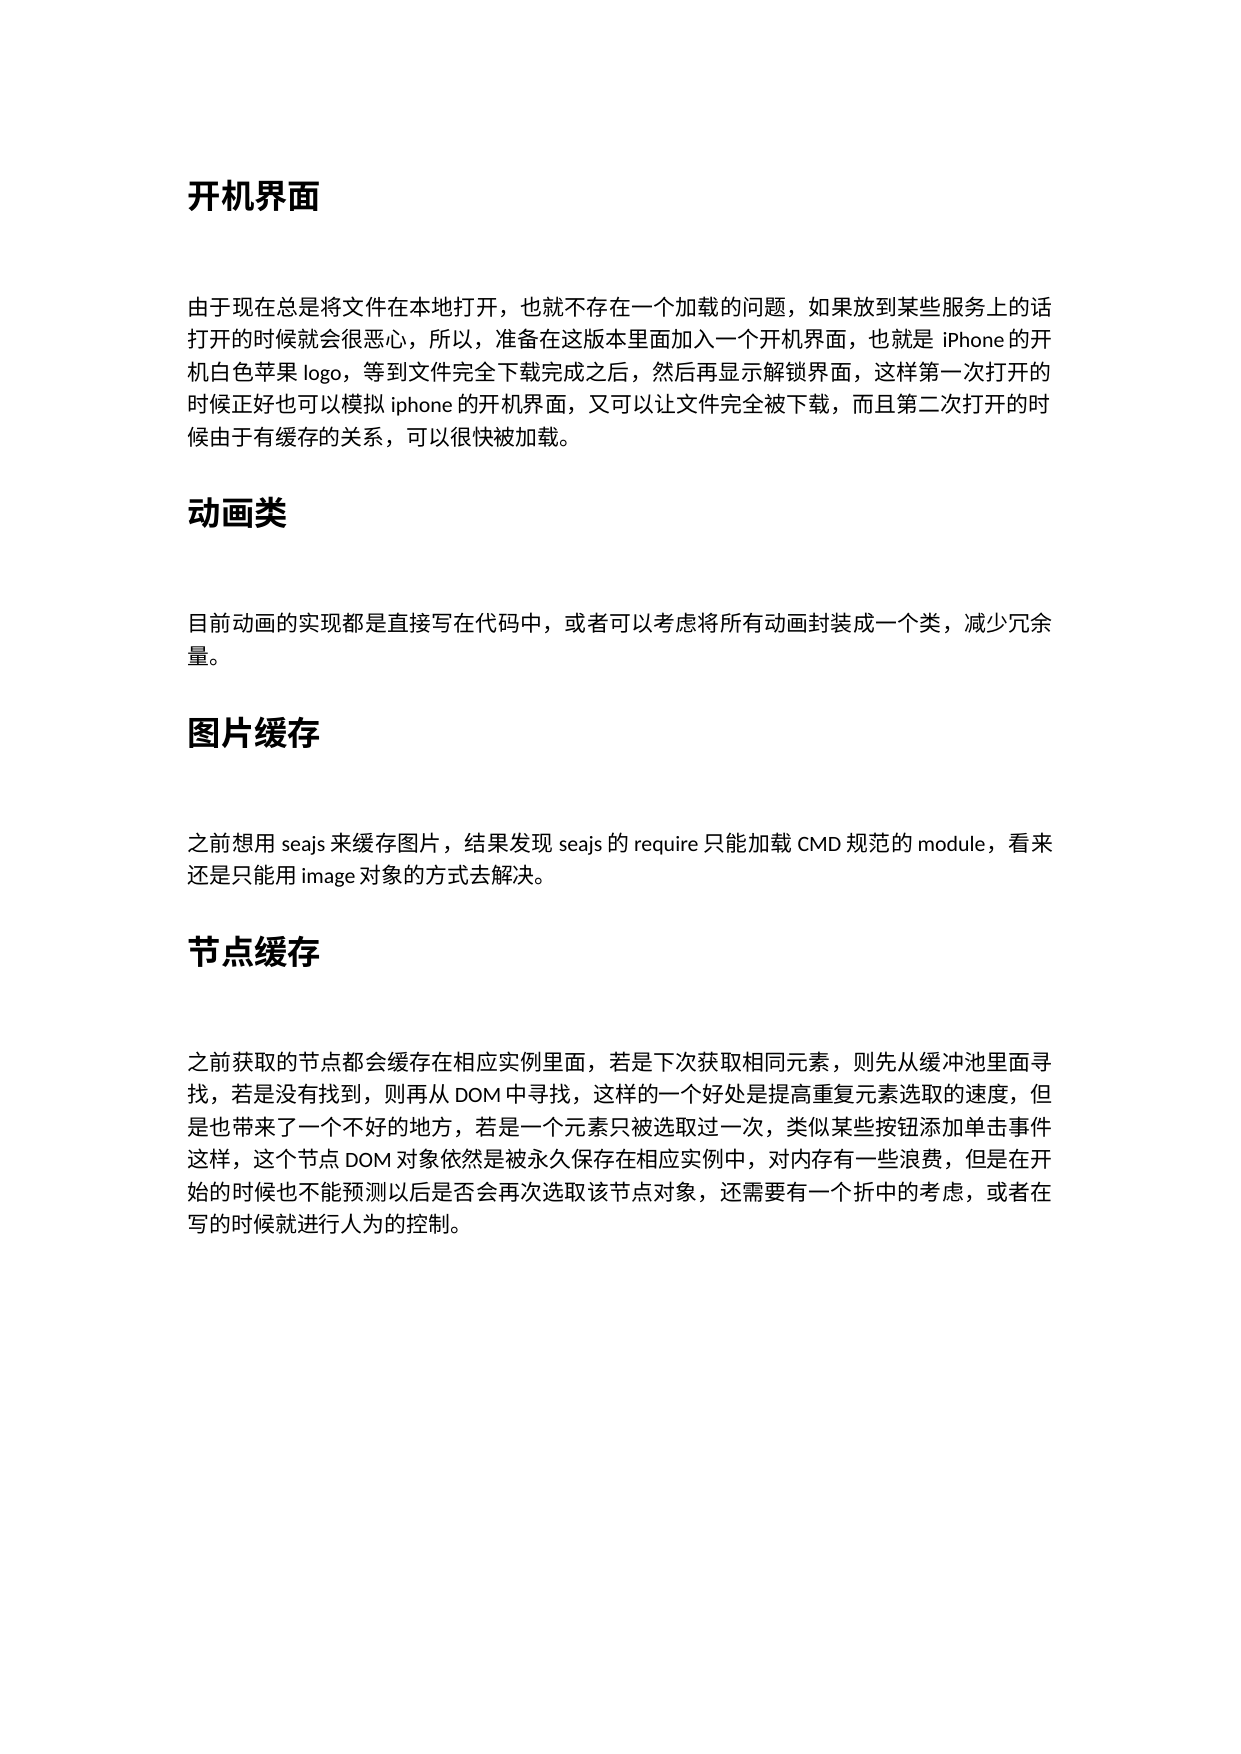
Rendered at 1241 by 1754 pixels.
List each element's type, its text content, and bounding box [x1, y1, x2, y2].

subtitle 节点缓存 [187, 917, 1053, 982]
text 之前获取的节点都会缓存在相应实例里面，若是下次获取相同元素，则先从缓冲池里面寻找，若是没有找到，则再从DOM中寻找，这样的一个好处是提高重复元素选取的速度，但是也带来了一个不好的地方，若是一个元素只被选取过一次，类似某些按钮添加单击事件，这样，这个节点DOM对象依然是被永久保存在相应实例中，对内存有一些浪费，但是在开始的时候也不能预测以后是否会再次选取该节点对象，还需要有一个折中的考虑，或者在写的时候就进行人为的控制。 [187, 1044, 1053, 1239]
subtitle 图片缓存 [187, 698, 1053, 763]
text 目前动画的实现都是直接写在代码中，或者可以考虑将所有动画封装成一个类，减少冗余量。 [187, 606, 1053, 671]
text 由于现在总是将文件在本地打开，也就不存在一个加载的问题，如果放到某些服务上的话，打开的时候就会很恶心，所以，准备在这版本里面加入一个开机界面，也就是iPhone的开机白色苹果logo，等到文件完全下载完成之后，然后再显示解锁界面，这样第一次打开的时候正好也可以模拟iphone的开机界面，又可以让文件完全被下载，而且第二次打开的时候由于有缓存的关系，可以很快被加载。 [187, 289, 1053, 452]
text 之前想用seajs来缓存图片，结果发现seajs的require只能加载CMD规范的module，看来还是只能用image对象的方式去解决。 [187, 825, 1053, 890]
subtitle 开机界面 [187, 162, 1053, 227]
subtitle 动画类 [187, 479, 1053, 544]
